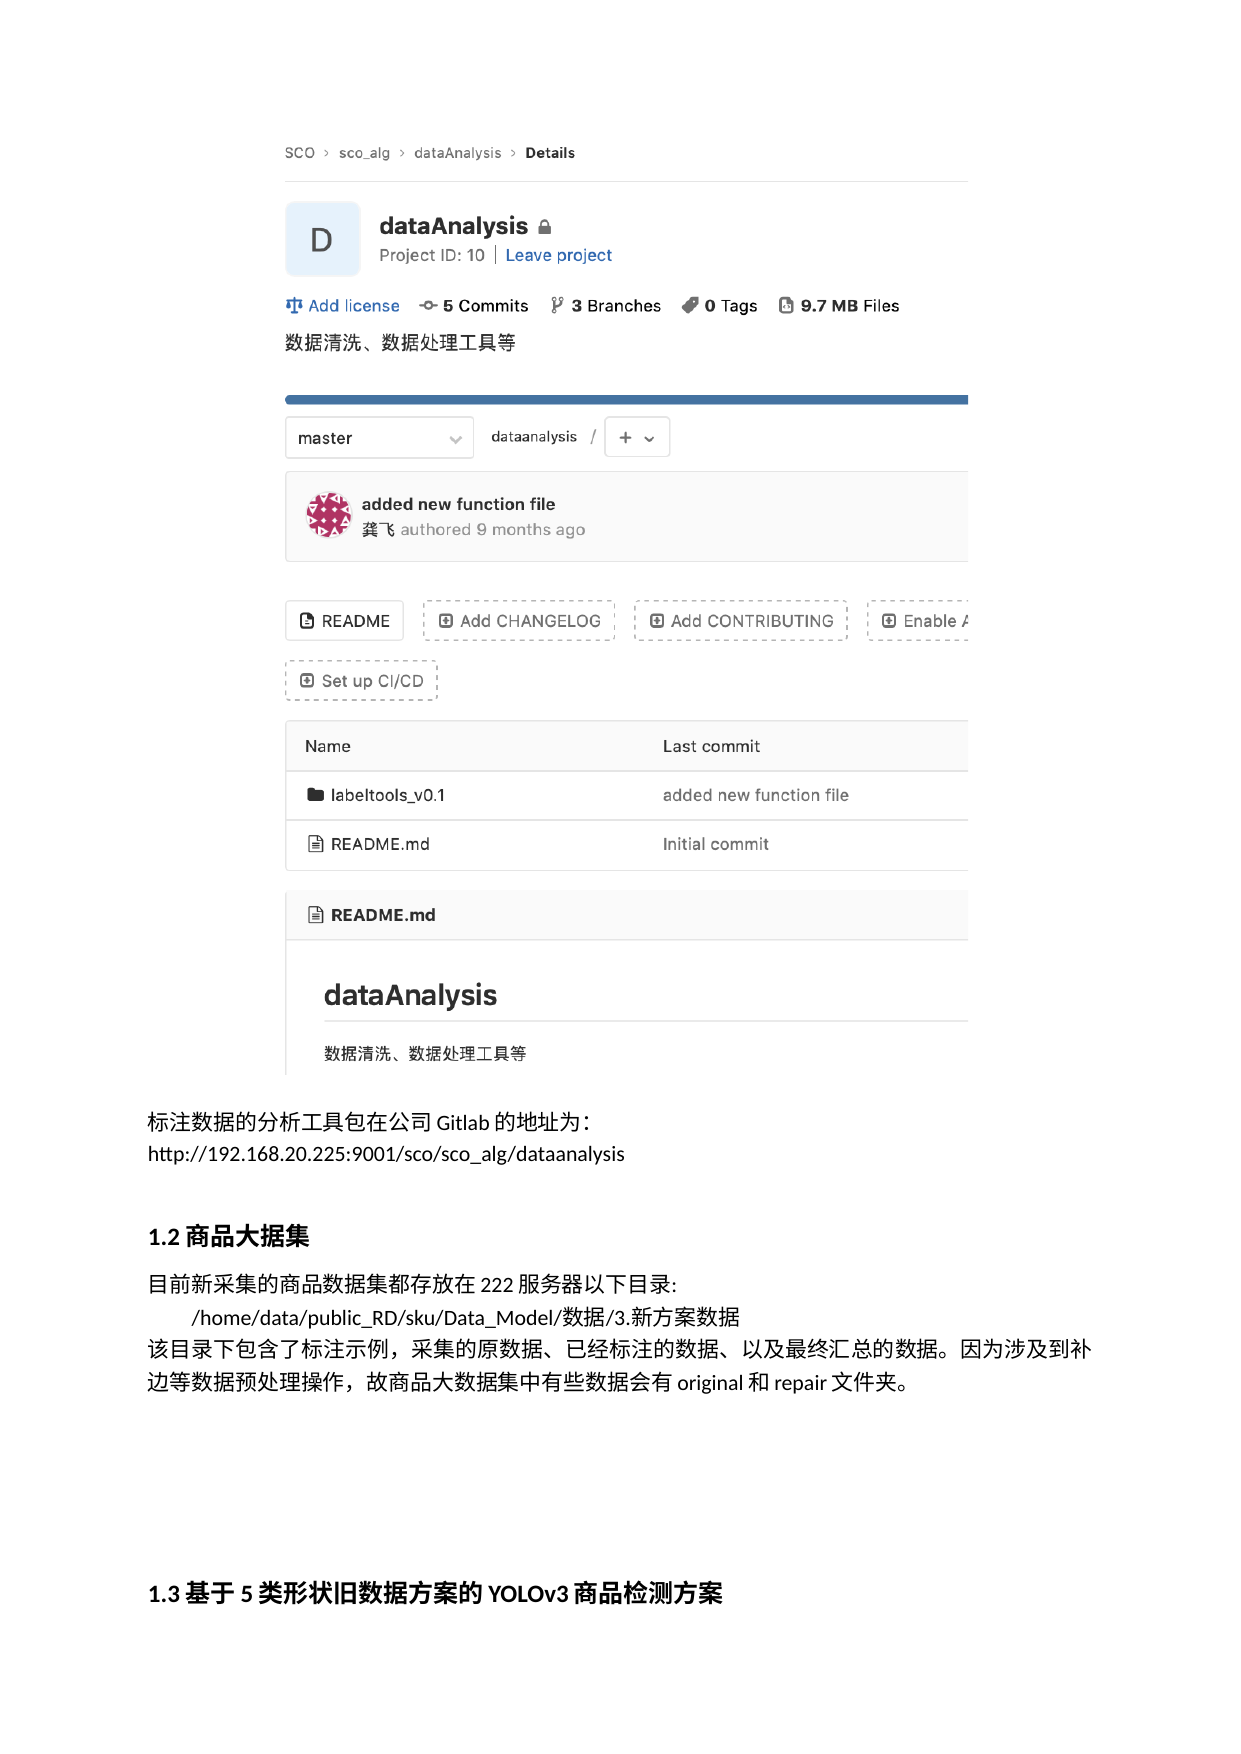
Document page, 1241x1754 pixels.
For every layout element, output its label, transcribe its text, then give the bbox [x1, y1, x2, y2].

list http://192.168.20.225:9001/sco/sco_alg/dataanalysis [148, 1137, 1093, 1169]
list 1.3 基于5类形状旧数据方案的YOLOv3商品检测方案 [148, 1559, 1093, 1624]
list 目前新采集的商品数据集都存放在222服务器以下目录: [148, 1267, 1093, 1299]
list 1.2 商品大据集 [148, 1202, 1093, 1267]
list 该目录下包含了标注示例，采集的原数据、已经标注的数据、以及最终汇总的数据。因为涉及到补边等数据预处理操作，故商品大数据集中有些数据会有original和repair文件夹。 [148, 1332, 1093, 1397]
list /home/data/public_RD/sku/Data_Model/数据/3.新方案数据 [148, 1299, 1093, 1332]
picture [272, 129, 969, 1075]
list 标注数据的分析工具包在公司Gitlab的地址为： [148, 1104, 1093, 1137]
